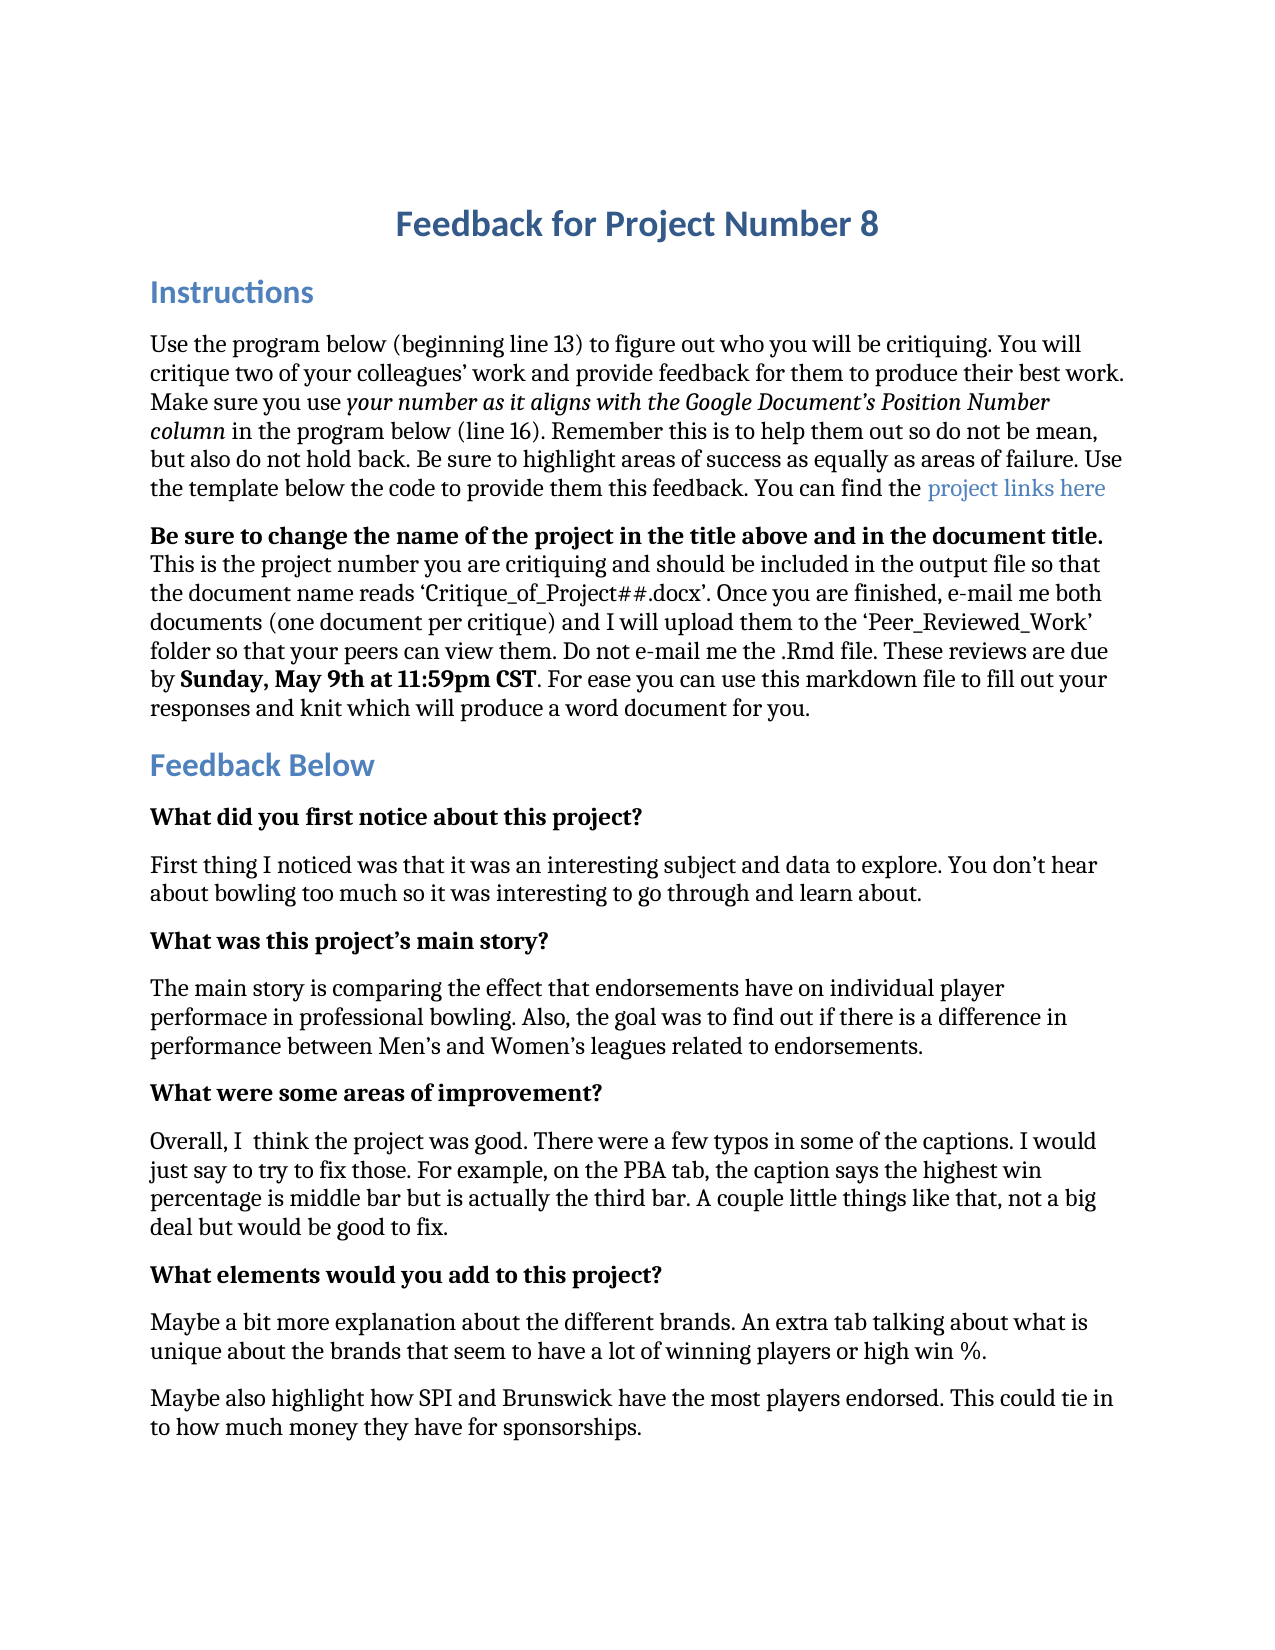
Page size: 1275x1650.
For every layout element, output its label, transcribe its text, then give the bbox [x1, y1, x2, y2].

text What did you first notice about this project? [150, 803, 1125, 832]
subtitle Feedback Below [150, 744, 1125, 784]
text Use the program below (beginning line 13) to figure out who you will be critiquing. You will critique two of your colleagues’ work and provide feedback for them to produce their best work. Make sure you use your number as it aligns with the Google Document’s Position Number column in the program below (line 16). Remember this is to help them out so do not be mean, but also do not hold back. Be sure to highlight areas of success as equally as areas of failure. Use the template below the code to provide them this feedback. You can find the project links here [150, 330, 1125, 503]
text Maybe a bit more explanation about the different brands. An extra tab talking about what is unique about the brands that seem to have a lot of winning players or high win %. [150, 1308, 1125, 1366]
text The main story is comparing the effect that endorsements have on individual player performace in professional bowling. Also, the goal was to find out if there is a difference in performance between Men’s and Women’s leagues related to endorsements. [150, 974, 1125, 1061]
text Be sure to change the name of the project in the title above and in the document title. This is the project number you are critiquing and should be included in the output file so that the document name reads ‘Critique_of_Project##.docx’. Once you are finished, e-mail me both documents (one document per critique) and I will upload them to the ‘Peer_Reviewed_Work’ folder so that your peers can view them. Do not e-mail me the .Rmd file. These reviews are due by Sunday, May 9th at 11:59pm CST. For ease you can use this markdown file to fill out your responses and knit which will produce a word document for you. [150, 522, 1125, 723]
subtitle Instructions [150, 271, 1125, 312]
text Overall, I think the project was good. There were a few typos in some of the captions. I would just say to try to fix those. For example, on the PBA tab, the caption says the highest win percentage is middle bar but is actually the third bar. A couple little things like that, not a big deal but would be good to fix. [150, 1127, 1125, 1242]
text First thing I noticed was that it was an interesting subject and data to explore. You don’t hear about bowling too much so it was interesting to go through and learn about. [150, 851, 1125, 908]
text What elements would you add to this project? [150, 1261, 1125, 1289]
text What were some areas of improvement? [150, 1079, 1125, 1108]
title Feedback for Project Number 8 [150, 200, 1125, 246]
text Maybe also highlight how SPI and Brunswick have the most players endorsed. This could tie in to how much money they have for sponsorships. [150, 1384, 1125, 1442]
text What was this project’s main story? [150, 927, 1125, 956]
